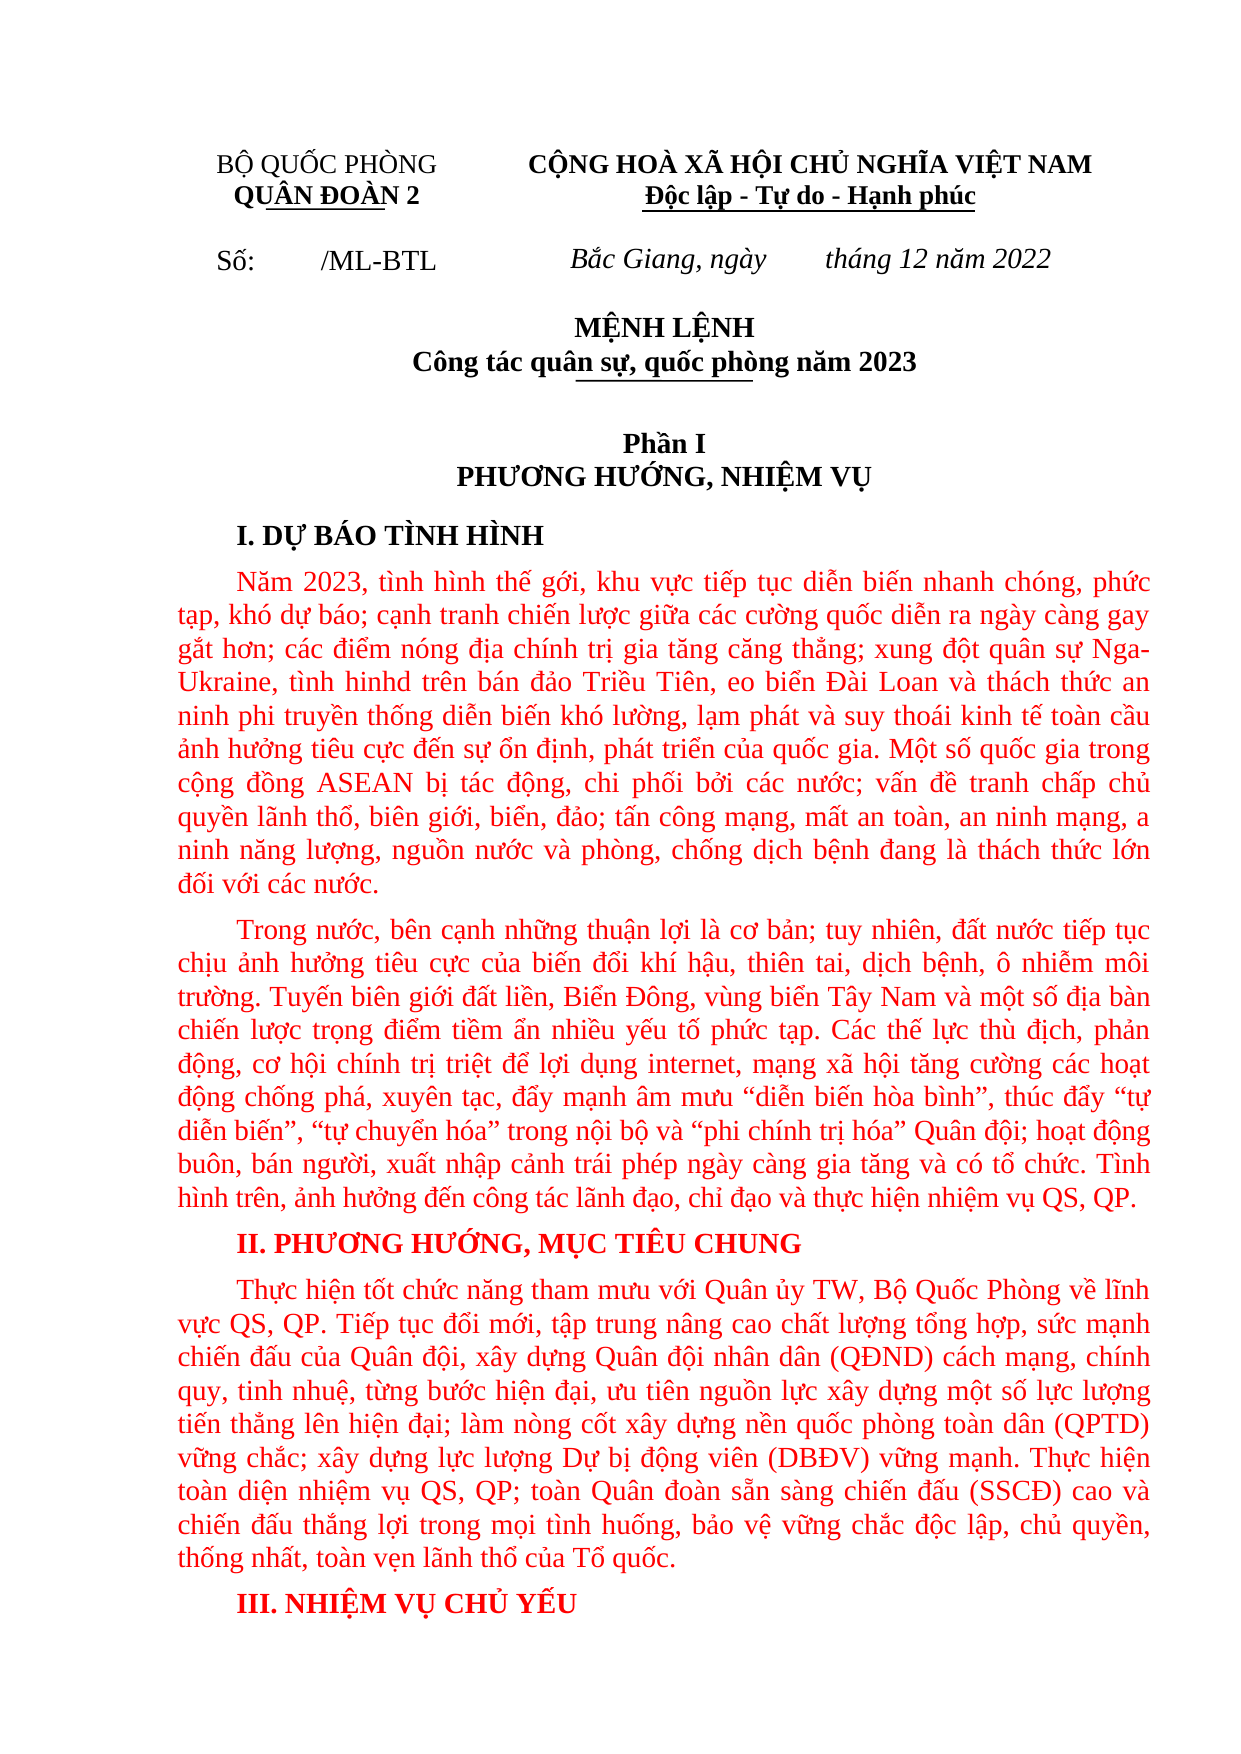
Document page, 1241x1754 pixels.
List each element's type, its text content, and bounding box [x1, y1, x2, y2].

text Trong nước, bên cạnh những thuận lợi là cơ bản; tuy nhiên, đất nước tiếp tục chịu ảnh hưởng tiêu cực của biến đổi khí hậu, thiên tai, dịch bệnh, ô nhiễm môi trường. Tuyến biên giới đất liền, Biển Đông, vùng biển Tây Nam và một số địa bàn chiến lược trọng điểm tiềm ẩn nhiều yếu tố phức tạp. Các thế lực thù địch, phản động, cơ hội chính trị triệt để lợi dụng internet, mạng xã hội tăng cường các hoạt động chống phá, xuyên tạc, đẩy mạnh âm mưu “diễn biến hòa bình”, thúc đẩy “tự diễn biến”, “tự chuyển hóa” trong nội bộ và “phi chính trị hóa” Quân đội; hoạt động buôn, bán người, xuất nhập cảnh trái phép ngày càng gia tăng và có tổ chức. Tình hình trên, ảnh hưởng đến công tác lãnh đạo, chỉ đạo và thực hiện nhiệm vụ QS, QP. [177, 912, 1152, 1214]
text Phần I [177, 426, 1152, 459]
text PHƯƠNG HƯỚNG, NHIỆM VỤ [177, 459, 1152, 493]
text Công tác quân sự, quốc phòng năm 2023 [177, 344, 1152, 378]
text MỆNH LỆNH [177, 311, 1152, 344]
text II. PHƯƠNG HƯỚNG, MỤC TIÊU CHUNG [177, 1226, 1152, 1260]
text Năm 2023, tình hình thế gới, khu vực tiếp tục diễn biến nhanh chóng, phức tạp, khó dự báo; cạnh tranh chiến lược giữa các cường quốc diễn ra ngày càng gay gắt hơn; các điểm nóng địa chính trị gia tăng căng thẳng; xung đột quân sự Nga-Ukraine, tình hinhd trên bán đảo Triều Tiên, eo biển Đài Loan và thách thức an ninh phi truyền thống diễn biến khó lường, lạm phát và suy thoái kinh tế toàn cầu ảnh hưởng tiêu cực đến sự ổn định, phát triển của quốc gia. Một số quốc gia trong cộng đồng ASEAN bị tác động, chi phối bởi các nước; vấn đề tranh chấp chủ quyền lãnh thổ, biên giới, biển, đảo; tấn công mạng, mất an toàn, an ninh mạng, a ninh năng lượng, nguồn nước và phòng, chống dịch bệnh đang là thách thức lớn đối với các nước. [177, 564, 1152, 899]
text I. DỰ BÁO TÌNH HÌNH [177, 518, 1152, 551]
table_header BỘ QUỐC PHÒNG QUÂN ĐOÀN 2 Số: /ML-BTL [166, 148, 487, 277]
text Thực hiện tốt chức năng tham mưu với Quân ủy TW, Bộ Quốc Phòng về lĩnh vực QS, QP. Tiếp tục đổi mới, tập trung nâng cao chất lượng tổng hợp, sức mạnh chiến đấu của Quân đội, xây dựng Quân đội nhân dân (QĐND) cách mạng, chính quy, tinh nhuệ, từng bước hiện đại, ưu tiên nguồn lực xây dựng một số lực lượng tiến thẳng lên hiện đại; làm nòng cốt xây dựng nền quốc phòng toàn dân (QPTD) vững chắc; xây dựng lực lượng Dự bị động viên (DBĐV) vững mạnh. Thực hiện toàn diện nhiệm vụ QS, QP; toàn Quân đoàn sẵn sàng chiến đấu (SSCĐ) cao và chiến đấu thắng lợi trong mọi tình huống, bảo vệ vững chắc độc lập, chủ quyền, thống nhất, toàn vẹn lãnh thổ của Tổ quốc. [177, 1272, 1152, 1574]
table_header CỘNG HOÀ XÃ HỘI CHỦ NGHĨA VIỆT NAM Độc lập - Tự do - Hạnh phúc Bắc Giang, ngày tháng 12 năm 2022 [487, 148, 1133, 277]
text III. NHIỆM VỤ CHỦ YẾU [177, 1587, 1152, 1620]
